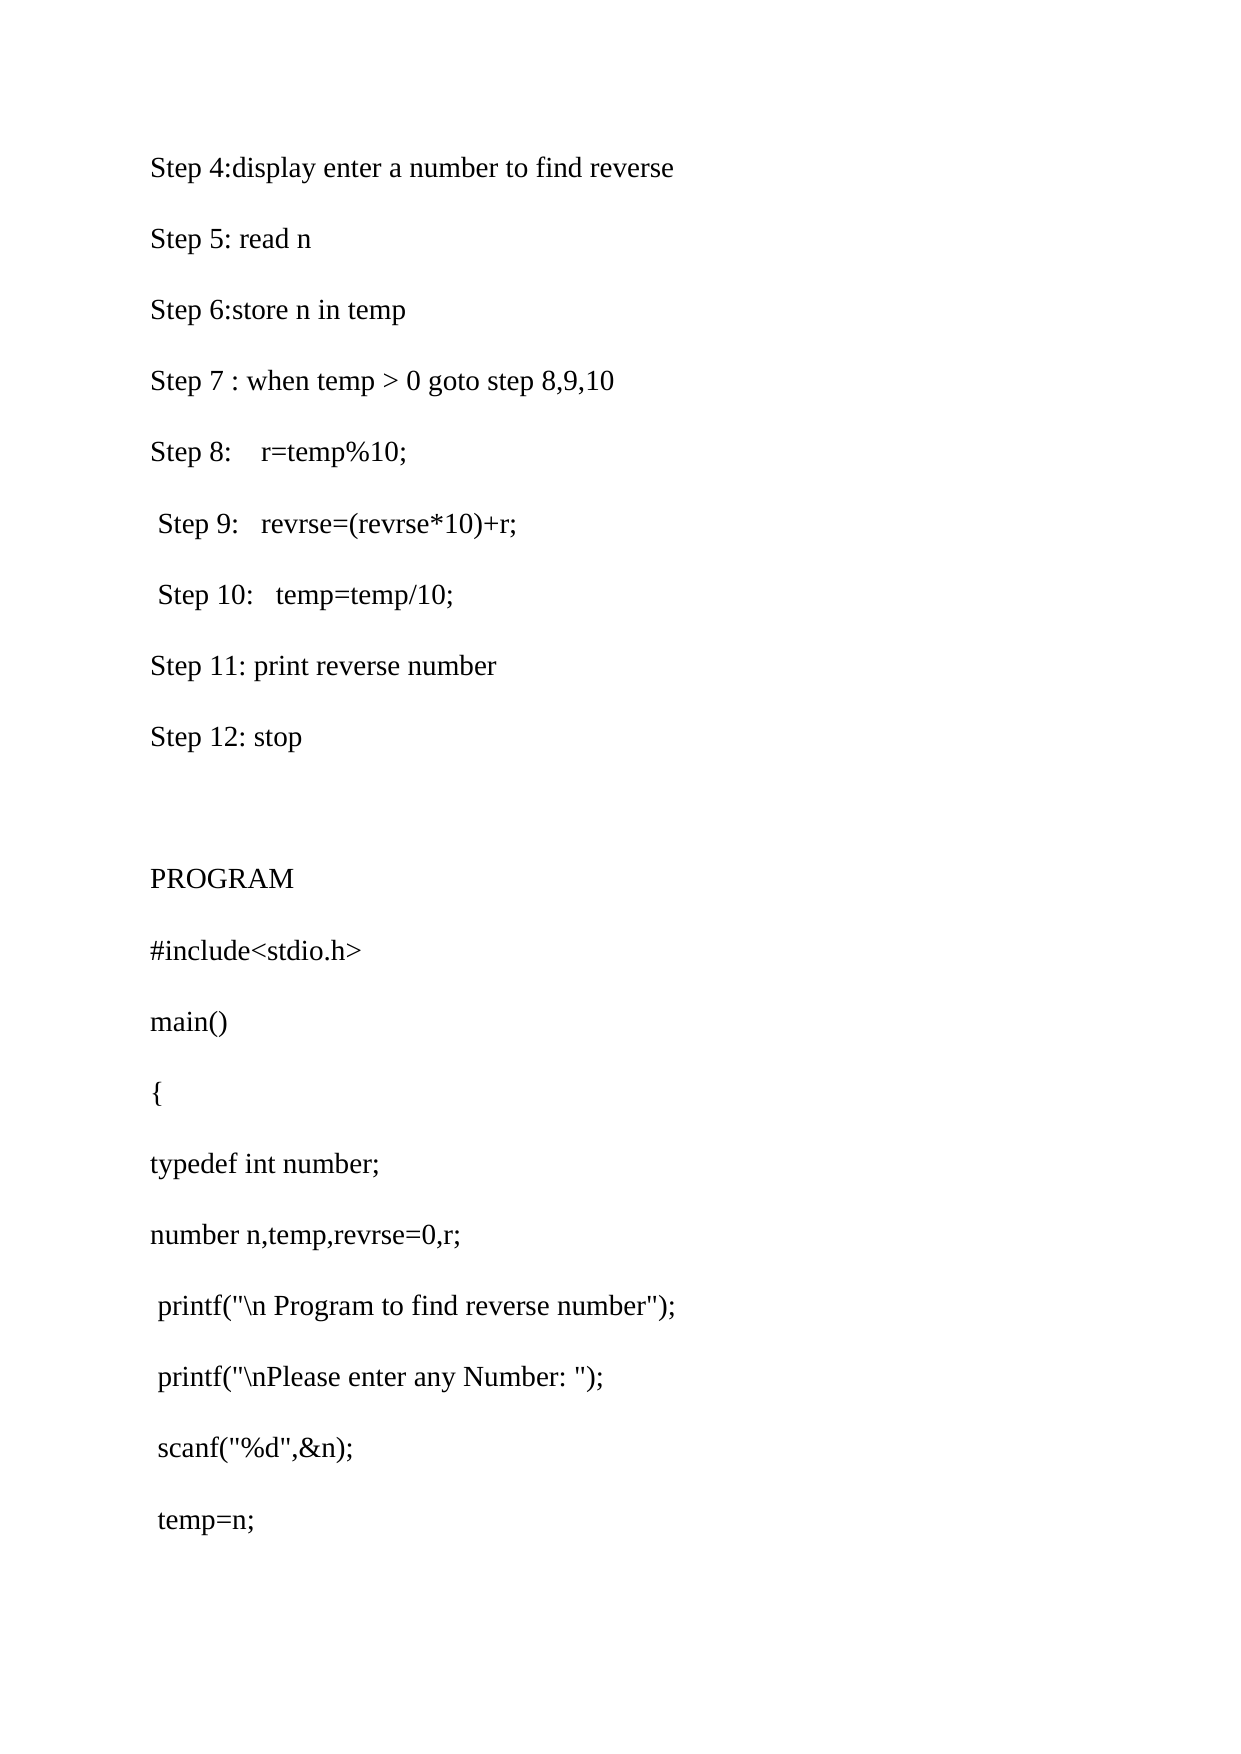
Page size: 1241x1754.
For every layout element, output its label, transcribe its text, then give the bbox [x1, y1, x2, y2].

text PROGRAM [150, 861, 1090, 895]
text Step 10: temp=temp/10; [150, 577, 1090, 610]
text Step 12: stop [150, 719, 1090, 753]
text temp=n; [150, 1502, 1090, 1535]
text main() [150, 1004, 1090, 1037]
text #include<stdio.h> [150, 933, 1090, 966]
text Step 8: r=temp%10; [150, 434, 1090, 468]
text Step 6:store n in temp [150, 292, 1090, 326]
text printf("\n Program to find reverse number"); [150, 1288, 1090, 1322]
text typedef int number; [150, 1146, 1090, 1179]
text Step 7 : when temp > 0 goto step 8,9,10 [150, 363, 1090, 397]
text Step 4:display enter a number to find reverse [150, 150, 1090, 183]
text { [150, 1075, 1090, 1108]
text Step 5: read n [150, 221, 1090, 255]
text scanf("%d",&n); [150, 1431, 1090, 1464]
text printf("\nPlease enter any Number: "); [150, 1359, 1090, 1393]
text number n,temp,revrse=0,r; [150, 1217, 1090, 1251]
text Step 9: revrse=(revrse*10)+r; [150, 506, 1090, 539]
text Step 11: print reverse number [150, 648, 1090, 682]
